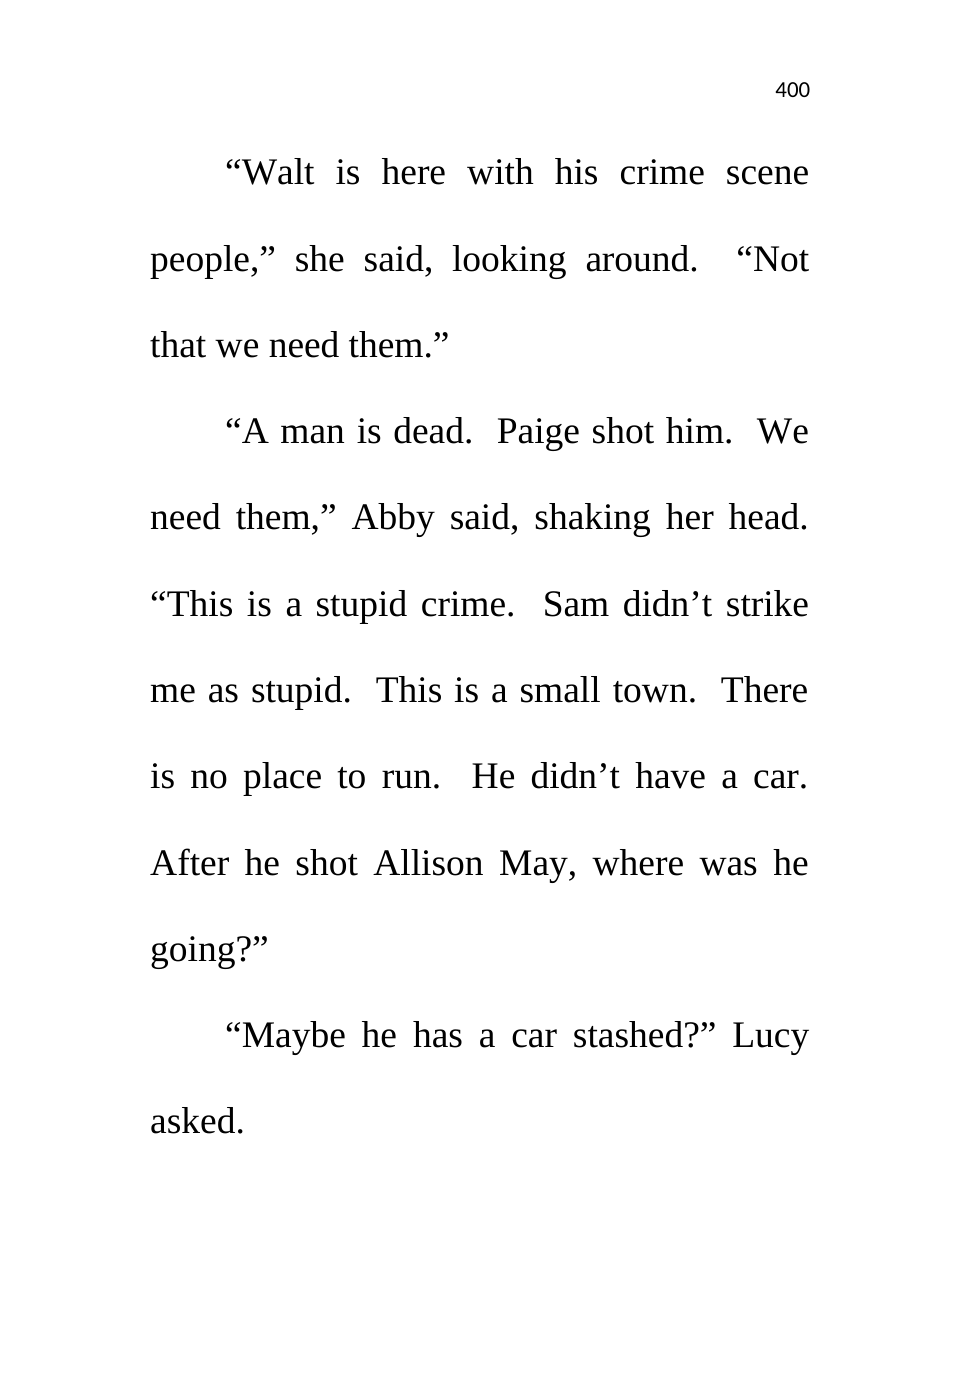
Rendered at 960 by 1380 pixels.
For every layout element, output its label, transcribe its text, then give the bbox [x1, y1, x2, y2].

text “A man is dead. Paige shot him. We need them,” Abby said, shaking her head. “This is a stupid crime. Sam didn’t strike me as stupid. This is a small town. There is no place to run. He didn’t have a car. After he shot Allison May, where was he going?” [150, 409, 810, 969]
text “Maybe he has a car stashed?” Lucy asked. [150, 1012, 810, 1142]
text “Walt is here with his crime scene people,” she said, looking around. “Not that we need them.” [150, 150, 810, 366]
